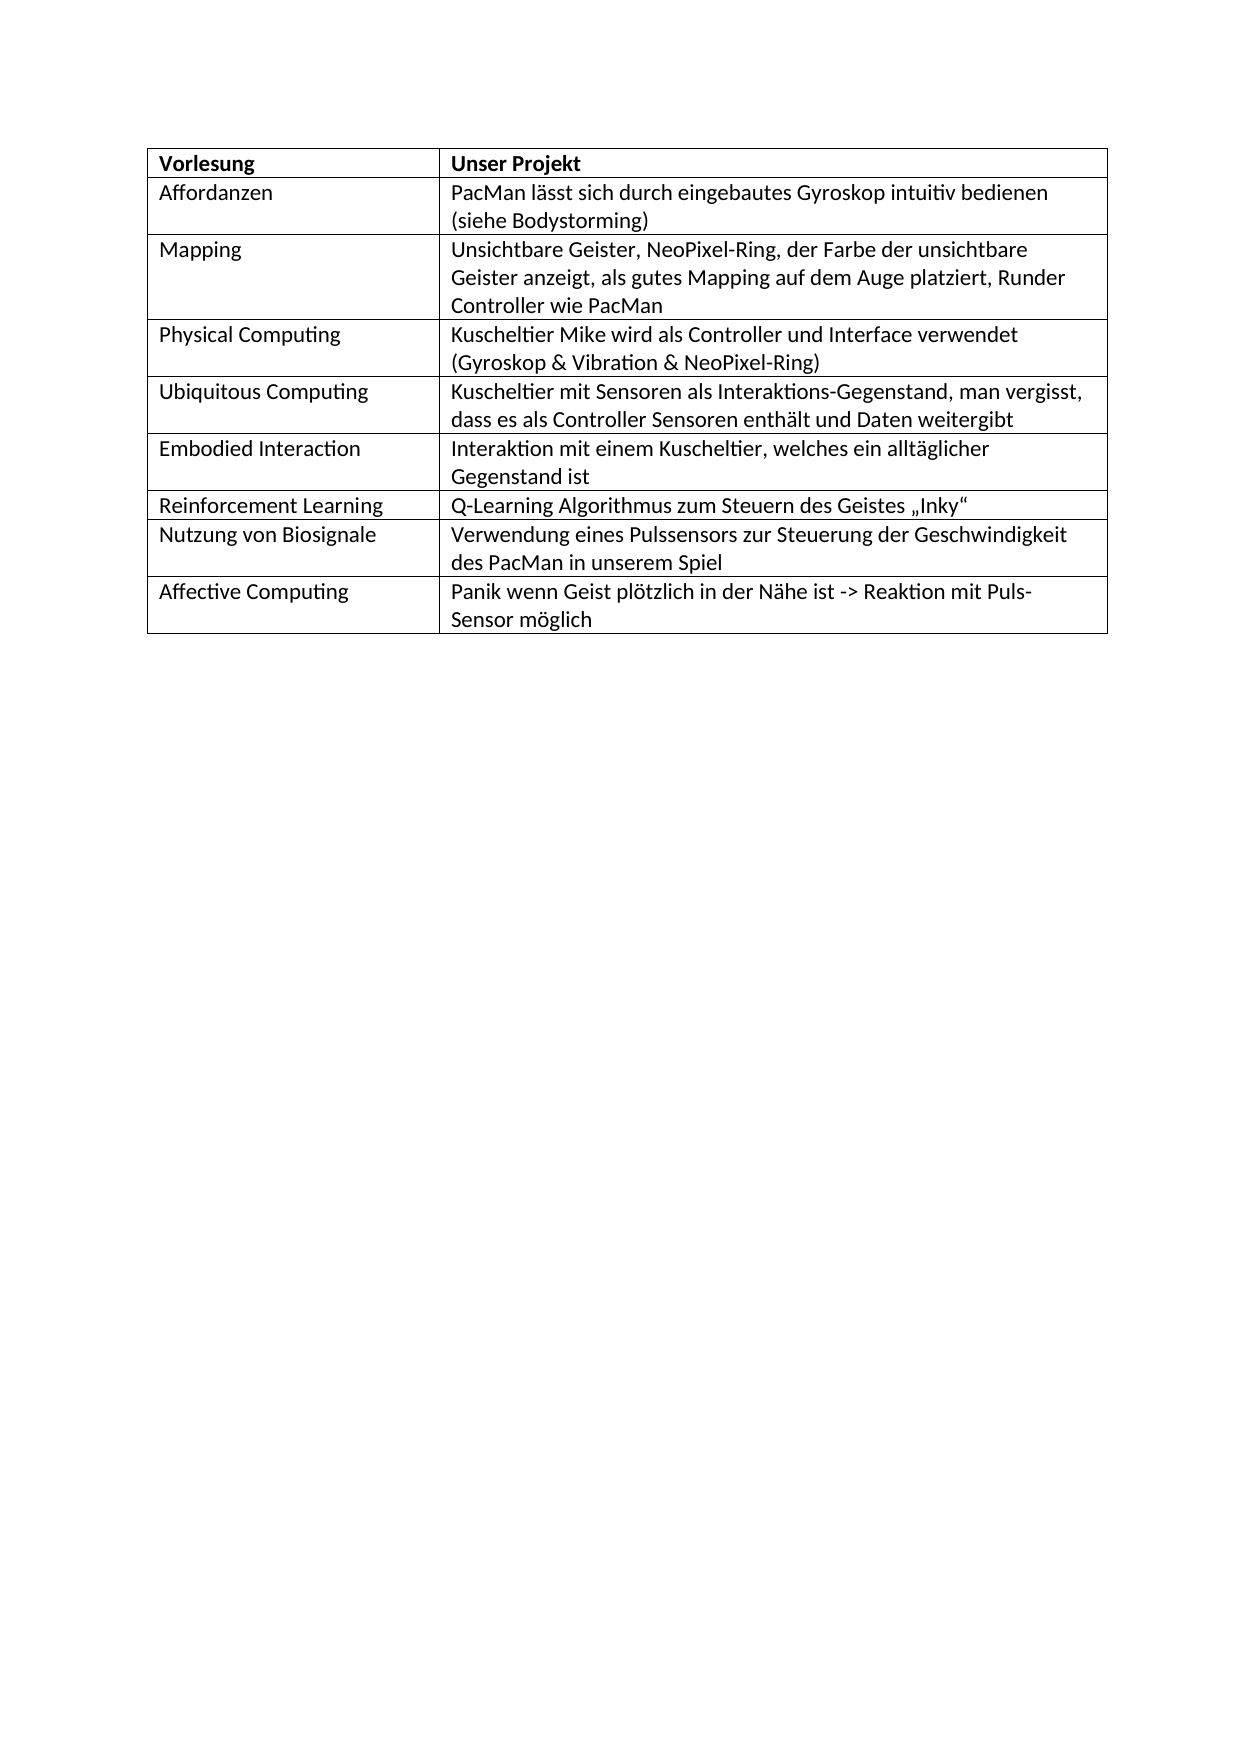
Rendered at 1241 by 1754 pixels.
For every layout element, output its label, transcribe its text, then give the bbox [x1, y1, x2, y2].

table_header Vorlesung [148, 149, 439, 177]
table_cell PacMan lässt sich durch eingebautes Gyroskop intuitiv bedienen (siehe Bodystorming) [440, 178, 1107, 234]
table_cell Physical Computing [148, 320, 439, 376]
table_cell Interaktion mit einem Kuscheltier, welches ein alltäglicher Gegenstand ist [440, 434, 1107, 490]
table_cell Ubiquitous Computing [148, 377, 439, 433]
table_cell Embodied Interaction [148, 434, 439, 490]
table_header Unser Projekt [440, 149, 1107, 177]
table_cell Affordanzen [148, 178, 439, 234]
table_cell Unsichtbare Geister, NeoPixel-Ring, der Farbe der unsichtbare Geister anzeigt, als gutes Mapping auf dem Auge platziert, Runder Controller wie PacMan [440, 235, 1107, 319]
table_cell Verwendung eines Pulssensors zur Steuerung der Geschwindigkeit des PacMan in unserem Spiel [440, 520, 1107, 576]
table_cell Kuscheltier Mike wird als Controller und Interface verwendet (Gyroskop & Vibration & NeoPixel-Ring) [440, 320, 1107, 376]
table_cell Panik wenn Geist plötzlich in der Nähe ist -> Reaktion mit Puls-Sensor möglich [440, 577, 1107, 633]
table_cell Nutzung von Biosignale [148, 520, 439, 576]
table_cell Affective Computing [148, 577, 439, 633]
table_cell Reinforcement Learning [148, 491, 439, 519]
table_cell Kuscheltier mit Sensoren als Interaktions-Gegenstand, man vergisst, dass es als Controller Sensoren enthält und Daten weitergibt [440, 377, 1107, 433]
table_cell Q-Learning Algorithmus zum Steuern des Geistes „Inky“ [440, 491, 1107, 519]
table_cell Mapping [148, 235, 439, 319]
